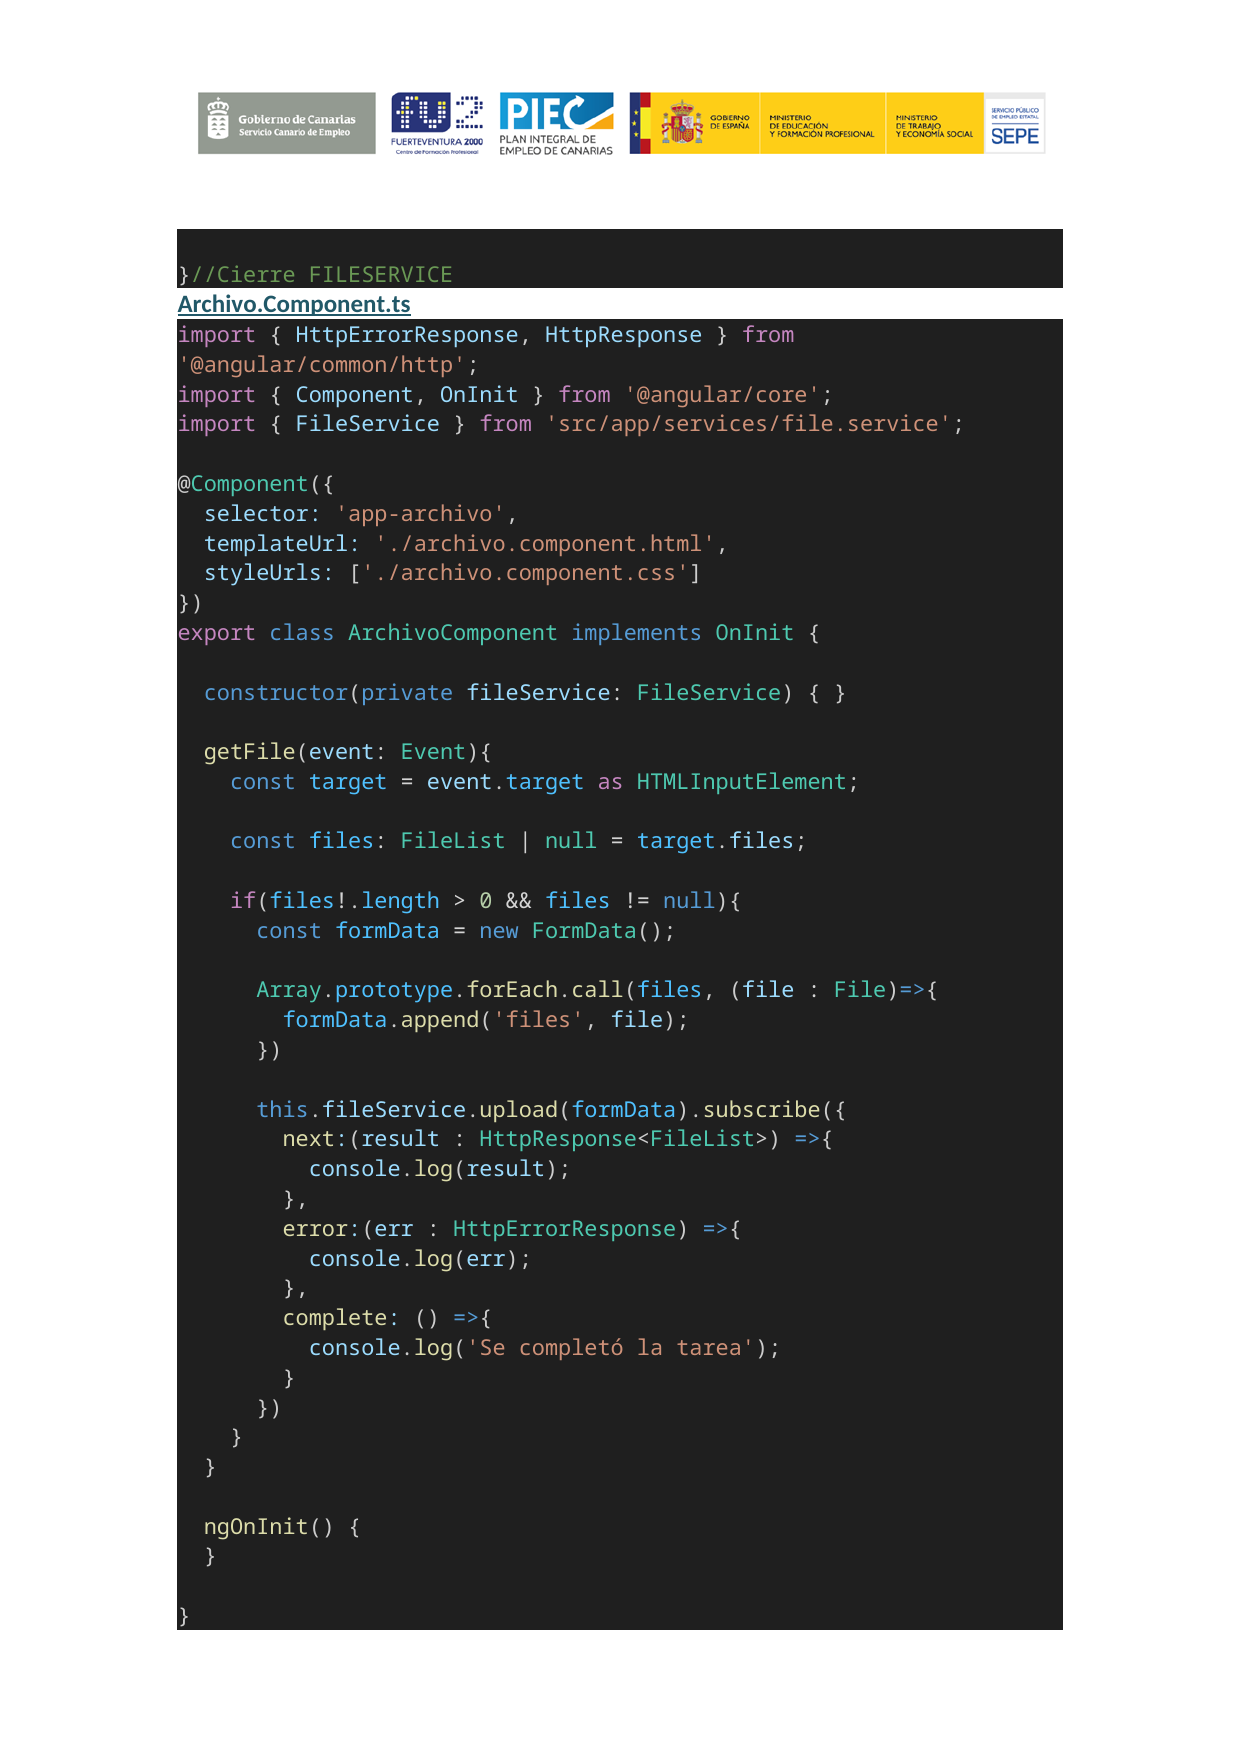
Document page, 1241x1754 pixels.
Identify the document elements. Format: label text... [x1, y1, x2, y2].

text selector: 'app-archivo', [177, 498, 1063, 527]
text console.log('Se completó la tarea'); [177, 1332, 1063, 1362]
text }) [177, 1034, 1063, 1064]
text import { Component, OnInit } from '@angular/core'; [177, 378, 1063, 408]
text export class ArchivoComponent implements OnInit { [177, 617, 1063, 647]
text templateUrl: './archivo.component.html', [177, 527, 1063, 557]
text if(files!.length > 0 && files != null){ [177, 885, 1063, 915]
text this.fileService.upload(formData).subscribe({ [177, 1093, 1063, 1123]
picture [177, 73, 1063, 173]
text } [177, 1451, 1063, 1481]
text getFile(event: Event){ [177, 736, 1063, 766]
text const target = event.target as HTMLInputElement; [177, 766, 1063, 796]
text complete: () =>{ [177, 1302, 1063, 1332]
text styleUrls: ['./archivo.component.css'] [177, 557, 1063, 587]
text console.log(result); [177, 1153, 1063, 1183]
text }) [177, 1391, 1063, 1421]
text error:(err : HttpErrorResponse) =>{ [177, 1213, 1063, 1242]
text Archivo.Component.ts [177, 288, 1063, 319]
text @Component({ [177, 468, 1063, 498]
text } [177, 1421, 1063, 1451]
text } [177, 1362, 1063, 1391]
text import { HttpErrorResponse, HttpResponse } from '@angular/common/http'; [177, 319, 1063, 378]
text console.log(err); [177, 1242, 1063, 1272]
text } [177, 1540, 1063, 1570]
text formData.append('files', file); [177, 1004, 1063, 1034]
text const files: FileList | null = target.files; [177, 825, 1063, 855]
text ngOnInit() { [177, 1511, 1063, 1540]
text const formData = new FormData(); [177, 915, 1063, 944]
text } [177, 1600, 1063, 1630]
text }//Cierre FILESERVICE [177, 259, 1063, 288]
text Array.prototype.forEach.call(files, (file : File)=>{ [177, 974, 1063, 1004]
text next:(result : HttpResponse<FileList>) =>{ [177, 1123, 1063, 1153]
text }, [177, 1183, 1063, 1213]
text }) [177, 587, 1063, 617]
text import { FileService } from 'src/app/services/file.service'; [177, 408, 1063, 438]
text constructor(private fileService: FileService) { } [177, 676, 1063, 706]
text }, [177, 1272, 1063, 1302]
